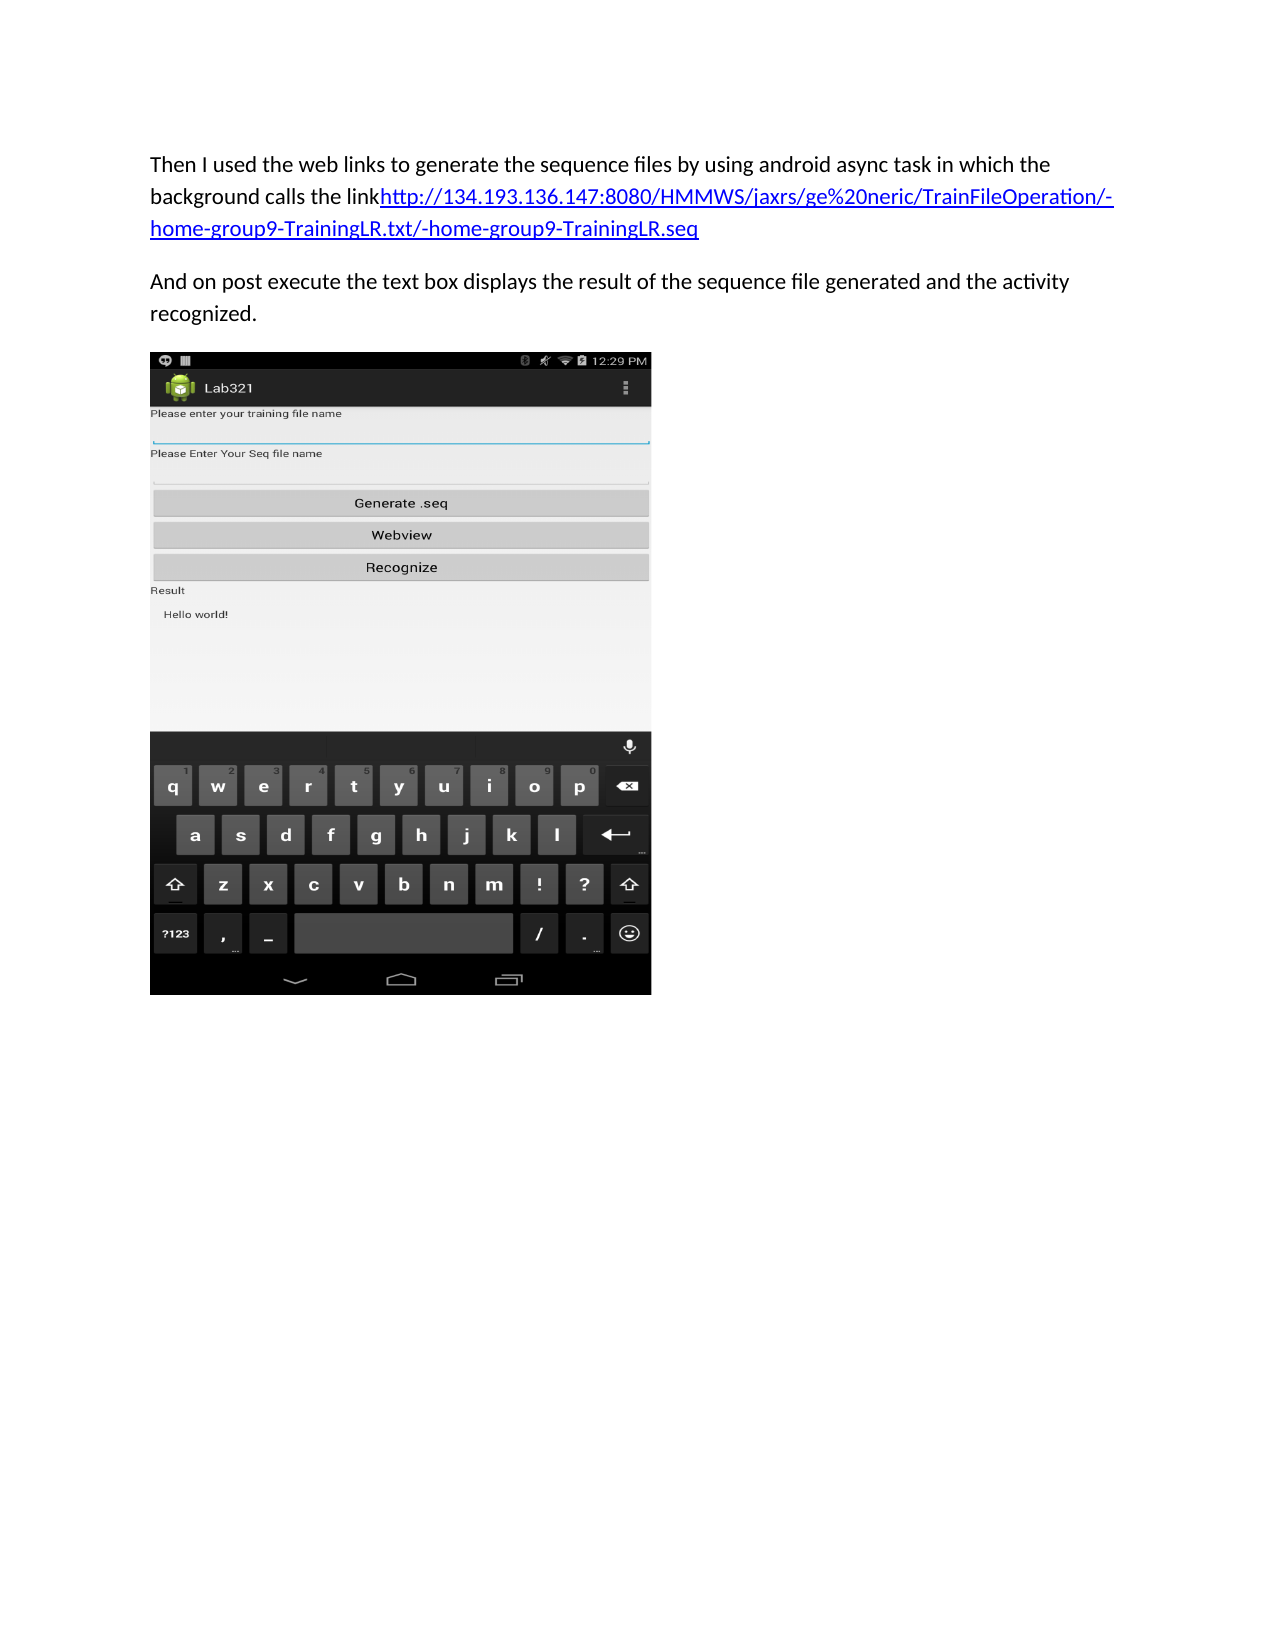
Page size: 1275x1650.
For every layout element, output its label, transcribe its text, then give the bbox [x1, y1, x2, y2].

text And on post execute the text box displays the result of the sequence file generated and the activity recognized. [150, 267, 1125, 328]
picture [150, 352, 652, 995]
text Then I used the web links to generate the sequence files by using android async task in which the background calls the linkhttp://134.193.136.147:8080/HMMWS/jaxrs/ge%20neric/TrainFileOperation/-home-group9-TrainingLR.txt/-home-group9-TrainingLR.seq [150, 150, 1125, 242]
